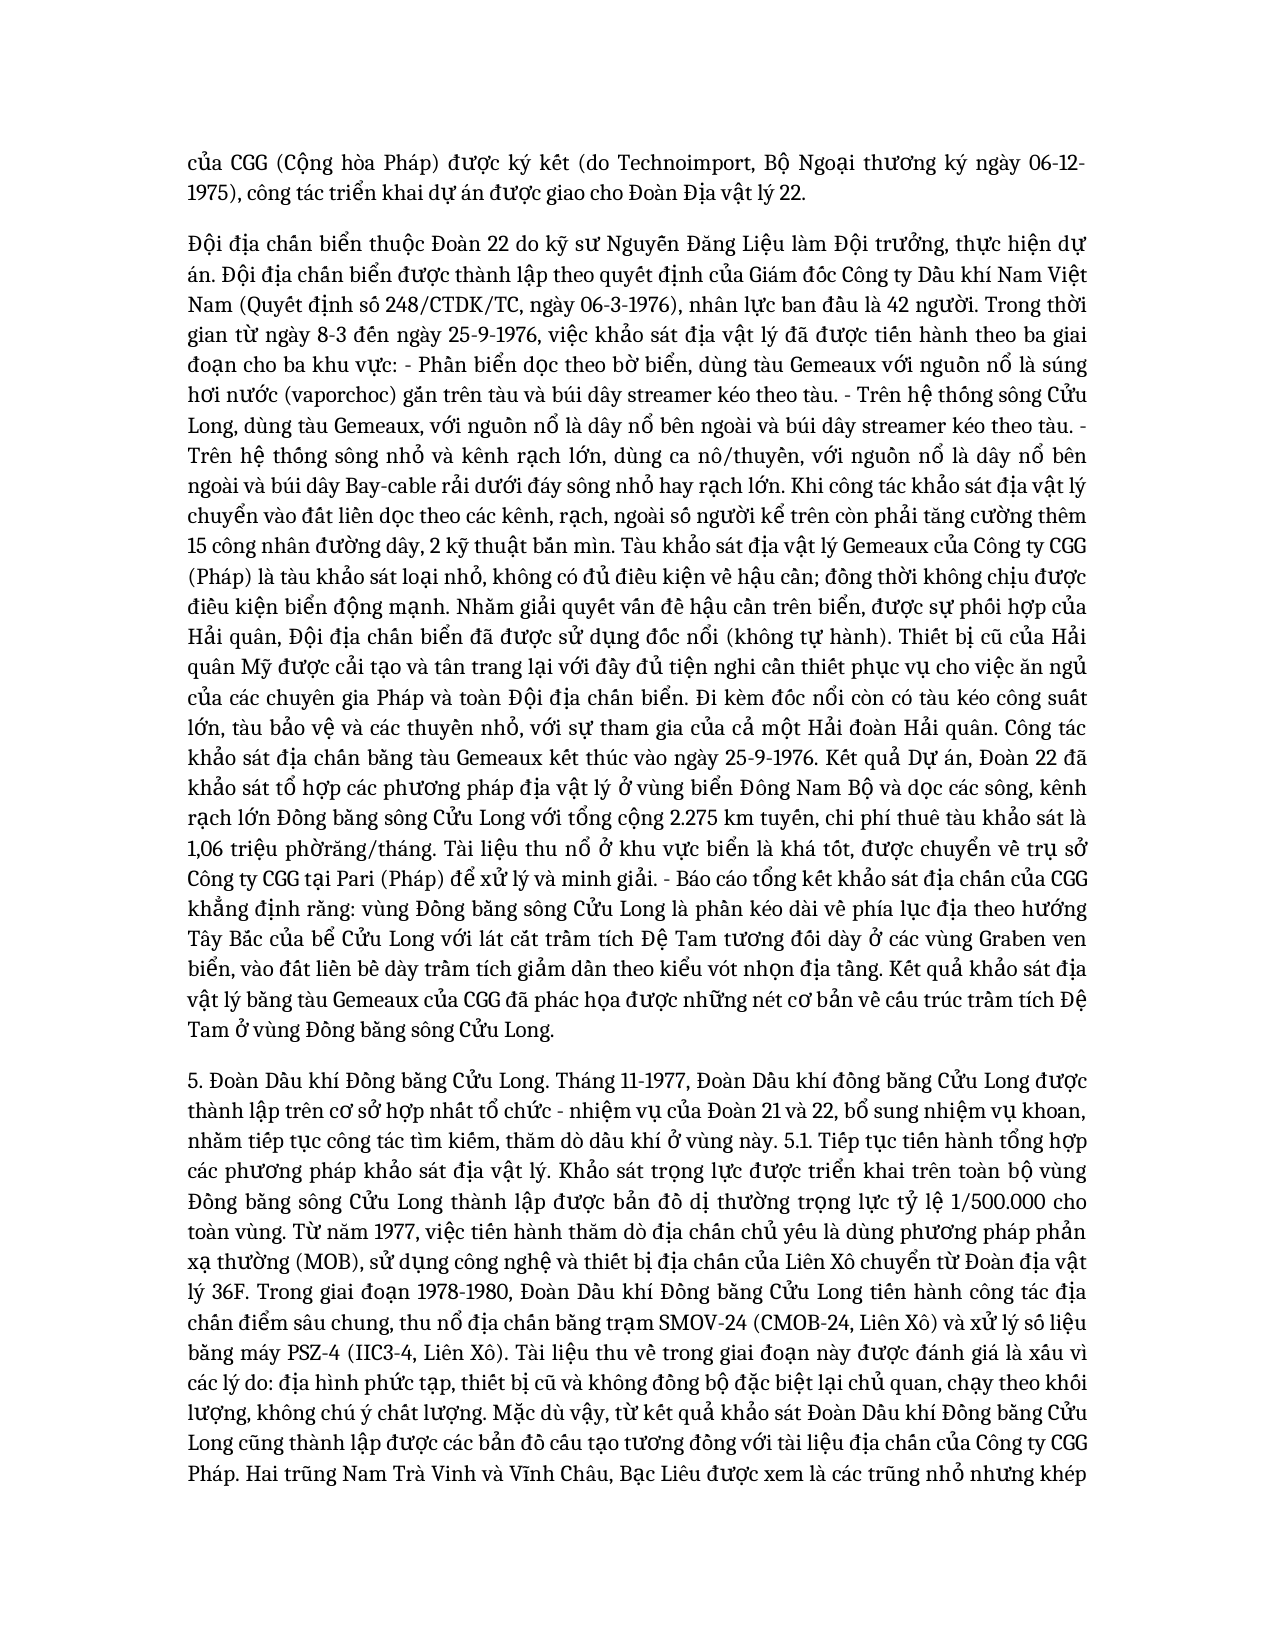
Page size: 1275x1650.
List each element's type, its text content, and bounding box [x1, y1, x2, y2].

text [187, 1068, 1087, 1487]
text Đội địa chấn biển thuộc Đoàn 22 do kỹ sư Nguyễn Đăng Liệu làm Đội trưởng, thực hiện dự án. Đội địa chấn biển được thành lập theo quyết định của Giám đốc Công ty Dầu khí Nam Việt Nam (Quyết định số 248/CTDK/TC, ngày 06-3-1976), nhân lực ban đầu là 42 người. Trong thời gian từ ngày 8-3 đến ngày 25-9-1976, việc khảo sát địa vật lý đã được tiến hành theo ba giai đoạn cho ba khu vực: - Phần biển dọc theo bờ biển, dùng tàu Gemeaux với nguồn nổ là súng hơi nước (vaporchoc) gắn trên tàu và búi dây streamer kéo theo tàu. - Trên hệ thống sông Cửu Long, dùng tàu Gemeaux, với nguồn nổ là dây nổ bên ngoài và búi dây streamer kéo theo tàu. - Trên hệ thống sông nhỏ và kênh rạch lớn, dùng ca nô/thuyền, với nguồn nổ là dây nổ bên ngoài và búi dây Bay-cable rải dưới đáy sông nhỏ hay rạch lớn. Khi công tác khảo sát địa vật lý chuyển vào đất liền dọc theo các kênh, rạch, ngoài số người kể trên còn phải tăng cường thêm 15 công nhân đường dây, 2 kỹ thuật bắn mìn. Tàu khảo sát địa vật lý Gemeaux của Công ty CGG (Pháp) là tàu khảo sát loại nhỏ, không có đủ điều kiện về hậu cần; đồng thời không chịu được điều kiện biển động mạnh. Nhằm giải quyết vấn đề hậu cần trên biển, được sự phối hợp của Hải quân, Đội địa chấn biển đã được sử dụng đốc nổi (không tự hành). Thiết bị cũ của Hải quân Mỹ được cải tạo và tân trang lại với đầy đủ tiện nghi cần thiết phục vụ cho việc ăn ngủ của các chuyên gia Pháp và toàn Đội địa chấn biển. Đi kèm đốc nổi còn có tàu kéo công suất lớn, tàu bảo vệ và các thuyền nhỏ, với sự tham gia của cả một Hải đoàn Hải quân. Công tác khảo sát địa chấn bằng tàu Gemeaux kết thúc vào ngày 25-9-1976. Kết quả Dự án, Đoàn 22 đã khảo sát tổ hợp các phương pháp địa vật lý ở vùng biển Đông Nam Bộ và dọc các sông, kênh rạch lớn Đồng bằng sông Cửu Long với tổng cộng 2.275 km tuyến, chi phí thuê tàu khảo sát là 1,06 triệu phờrăng/tháng. Tài liệu thu nổ ở khu vực biển là khá tốt, được chuyển về trụ sở Công ty CGG tại Pari (Pháp) để xử lý và minh giải. - Báo cáo tổng kết khảo sát địa chấn của CGG khẳng định rằng: vùng Đồng bằng sông Cửu Long là phần kéo dài về phía lục địa theo hướng Tây Bắc của bể Cửu Long với lát cắt trầm tích Đệ Tam tương đối dày ở các vùng Graben ven biển, vào đất liền bề dày trầm tích giảm dần theo kiểu vót nhọn địa tầng. Kết quả khảo sát địa vật lý bằng tàu Gemeaux của CGG đã phác họa được những nét cơ bản về cấu trúc trầm tích Đệ Tam ở vùng Đồng bằng sông Cửu Long. [187, 231, 1087, 1043]
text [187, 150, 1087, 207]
